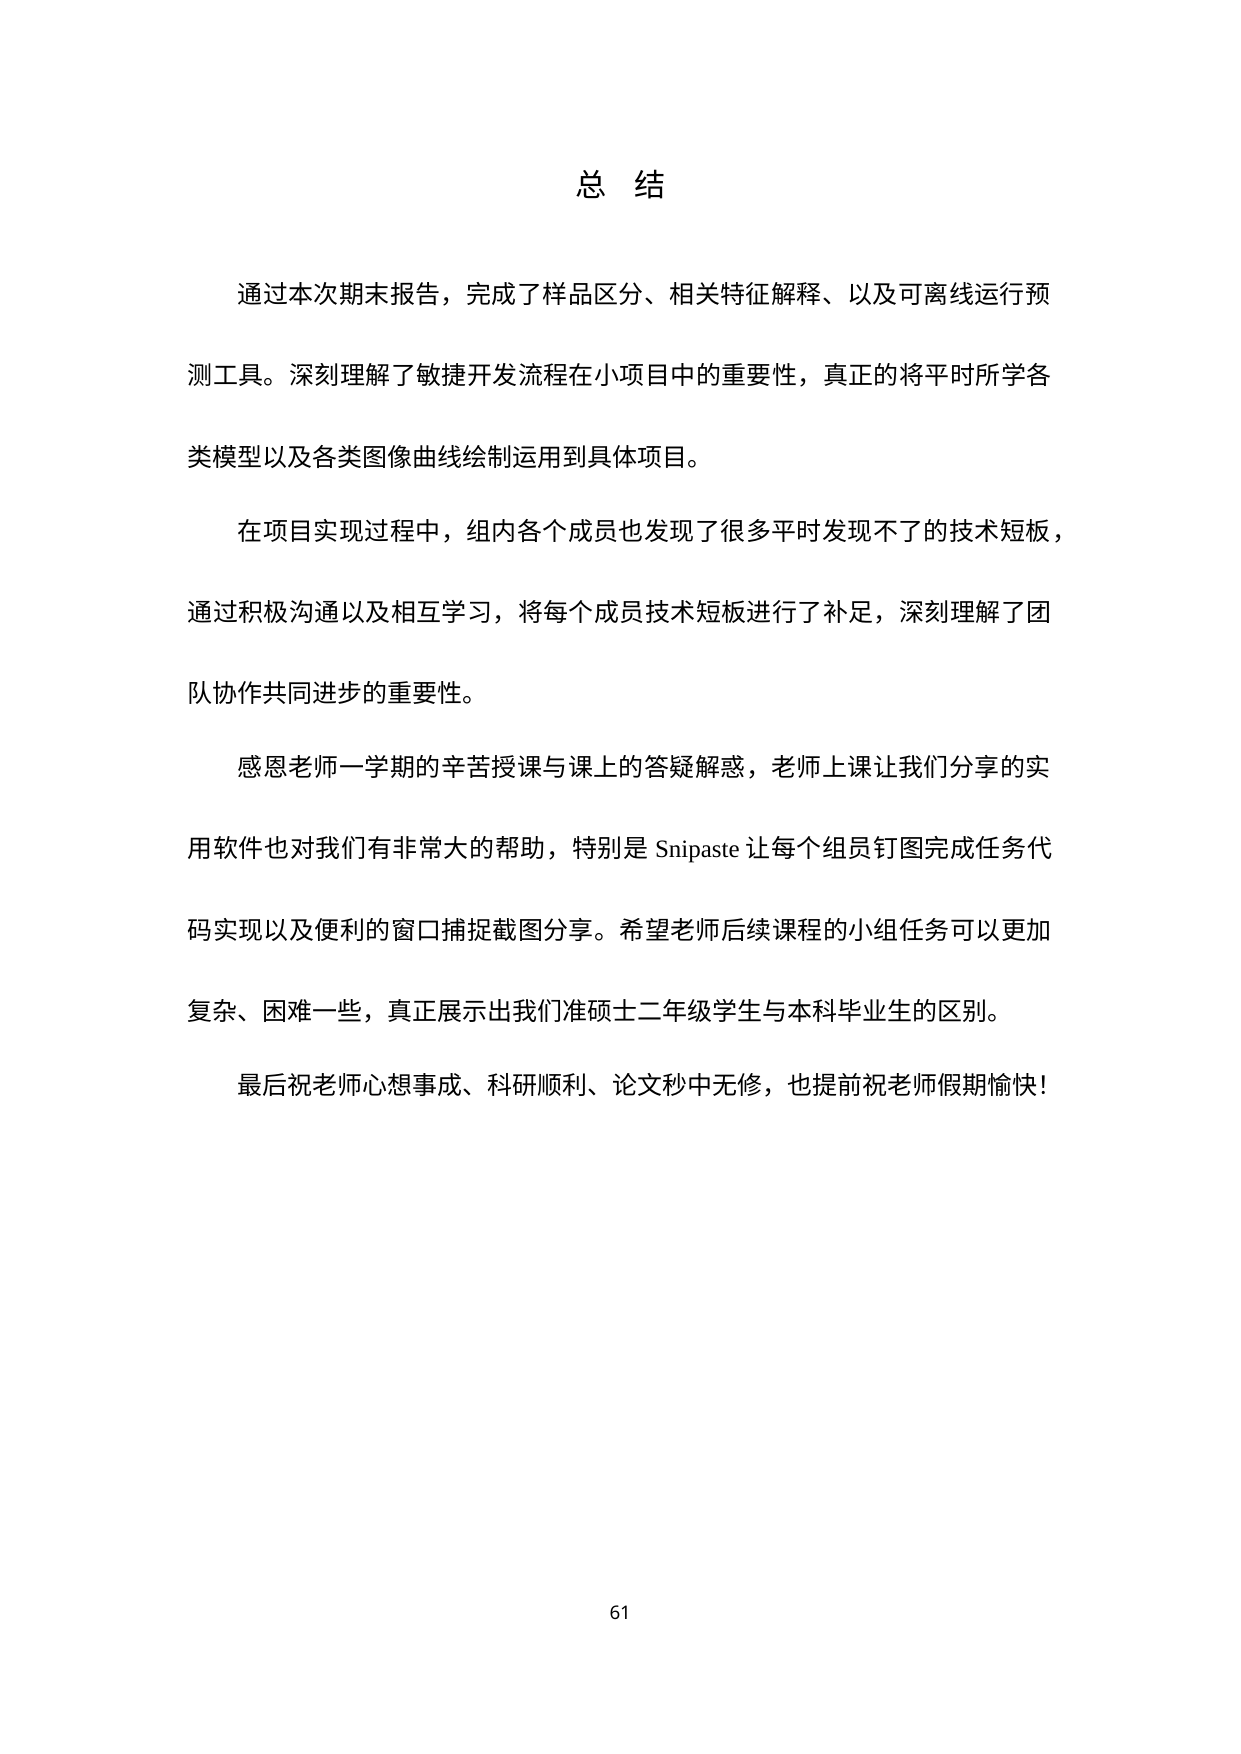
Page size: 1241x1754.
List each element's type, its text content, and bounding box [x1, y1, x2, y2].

text 通过本次期末报告，完成了样品区分、相关特征解释、以及可离线运行预测工具。深刻理解了敏捷开发流程在小项目中的重要性，真正的将平时所学各类模型以及各类图像曲线绘制运用到具体项目。 [187, 260, 1053, 488]
text 感恩老师一学期的辛苦授课与课上的答疑解惑，老师上课让我们分享的实用软件也对我们有非常大的帮助，特别是Snipaste让每个组员钉图完成任务代码实现以及便利的窗口捕捉截图分享。希望老师后续课程的小组任务可以更加复杂、困难一些，真正展示出我们准硕士二年级学生与本科毕业生的区别。 [187, 733, 1053, 1042]
text 总 结 [187, 160, 1053, 205]
text 在项目实现过程中，组内各个成员也发现了很多平时发现不了的技术短板，通过积极沟通以及相互学习，将每个成员技术短板进行了补足，深刻理解了团队协作共同进步的重要性。 [187, 497, 1053, 724]
text 最后祝老师心想事成、科研顺利、论文秒中无修，也提前祝老师假期愉快！ [187, 1051, 1053, 1116]
